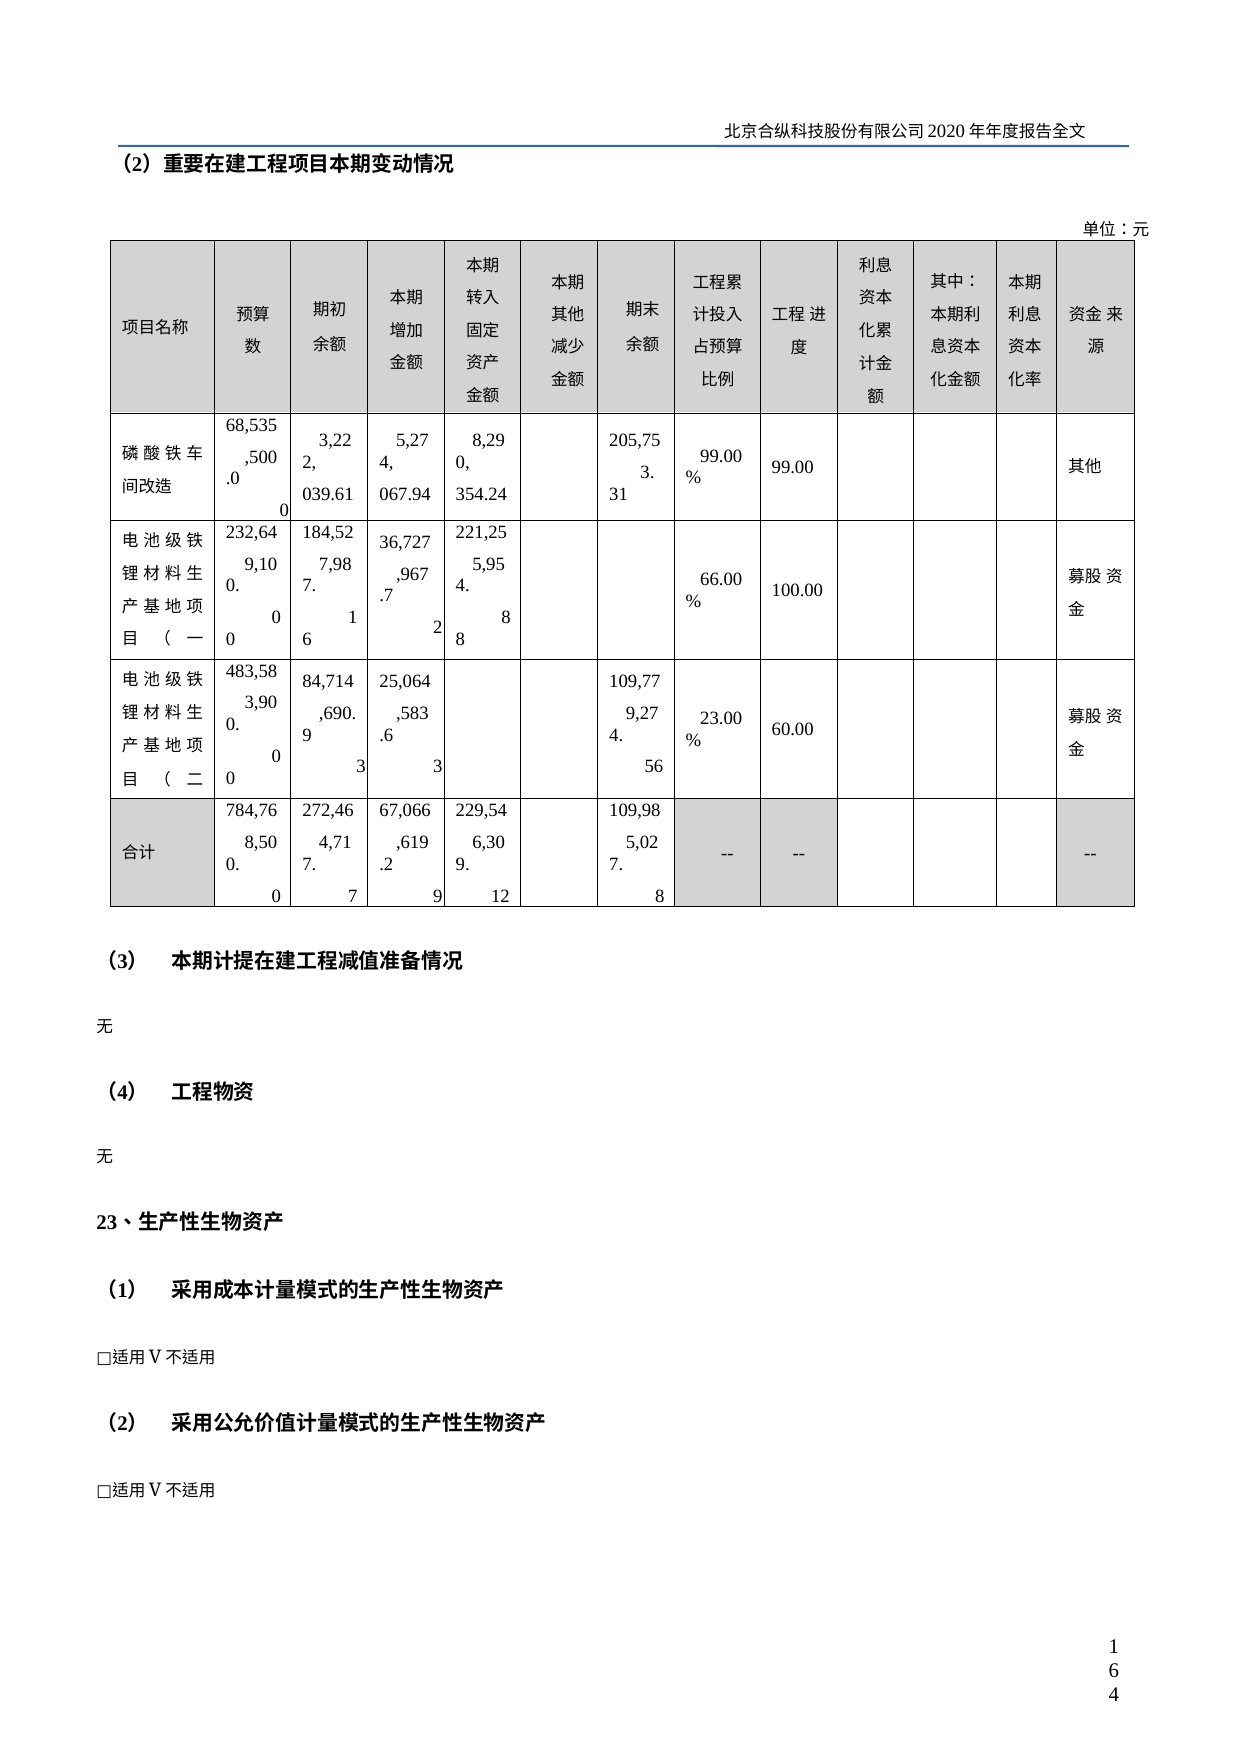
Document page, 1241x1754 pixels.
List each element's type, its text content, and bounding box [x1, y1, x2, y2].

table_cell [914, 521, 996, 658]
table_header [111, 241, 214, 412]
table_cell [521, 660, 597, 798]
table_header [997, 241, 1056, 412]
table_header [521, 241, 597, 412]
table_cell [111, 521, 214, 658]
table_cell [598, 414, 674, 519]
text □适用V不适用 [96, 1343, 1149, 1369]
text （2） 采用公允价值计量模式的生产性生物资产 [96, 1408, 1149, 1437]
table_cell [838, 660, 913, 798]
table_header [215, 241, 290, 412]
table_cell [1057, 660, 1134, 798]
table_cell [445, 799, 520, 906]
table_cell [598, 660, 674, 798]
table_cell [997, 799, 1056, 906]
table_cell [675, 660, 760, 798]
text （1） 采用成本计量模式的生产性生物资产 [96, 1275, 1149, 1304]
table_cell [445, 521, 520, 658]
text 无 [96, 1145, 1149, 1168]
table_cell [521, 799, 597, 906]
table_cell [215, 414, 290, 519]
text 单位：元 [96, 217, 1149, 240]
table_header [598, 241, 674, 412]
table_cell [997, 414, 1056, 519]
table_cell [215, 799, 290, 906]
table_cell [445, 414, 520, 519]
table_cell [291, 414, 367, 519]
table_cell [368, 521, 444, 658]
text （4） 工程物资 [96, 1077, 1149, 1105]
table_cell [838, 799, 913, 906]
text 无 [96, 1014, 1149, 1037]
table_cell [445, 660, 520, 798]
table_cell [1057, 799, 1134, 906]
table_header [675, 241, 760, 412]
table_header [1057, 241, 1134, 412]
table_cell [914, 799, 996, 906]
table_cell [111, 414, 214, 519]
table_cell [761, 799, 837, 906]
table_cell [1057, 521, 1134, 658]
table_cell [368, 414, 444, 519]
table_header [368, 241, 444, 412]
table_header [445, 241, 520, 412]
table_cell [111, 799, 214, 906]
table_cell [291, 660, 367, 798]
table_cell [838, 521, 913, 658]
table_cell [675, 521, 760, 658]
text □适用V不适用 [96, 1476, 1149, 1502]
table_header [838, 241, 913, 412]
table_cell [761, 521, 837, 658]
text （2）重要在建工程项目本期变动情况 [96, 149, 1149, 178]
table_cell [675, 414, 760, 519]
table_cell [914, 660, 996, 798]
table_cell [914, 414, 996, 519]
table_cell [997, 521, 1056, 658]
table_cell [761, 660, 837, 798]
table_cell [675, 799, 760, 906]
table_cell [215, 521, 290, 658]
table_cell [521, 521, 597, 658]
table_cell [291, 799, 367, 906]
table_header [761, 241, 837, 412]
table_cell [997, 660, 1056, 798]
text （3） 本期计提在建工程减值准备情况 [96, 947, 1149, 975]
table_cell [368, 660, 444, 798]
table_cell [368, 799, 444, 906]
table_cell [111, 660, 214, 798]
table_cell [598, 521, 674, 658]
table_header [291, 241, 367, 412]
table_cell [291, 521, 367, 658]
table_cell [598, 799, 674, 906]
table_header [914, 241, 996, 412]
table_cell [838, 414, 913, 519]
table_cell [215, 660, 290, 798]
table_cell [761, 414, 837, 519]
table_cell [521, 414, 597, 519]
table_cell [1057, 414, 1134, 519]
text 23、生产性生物资产 [96, 1207, 1149, 1236]
